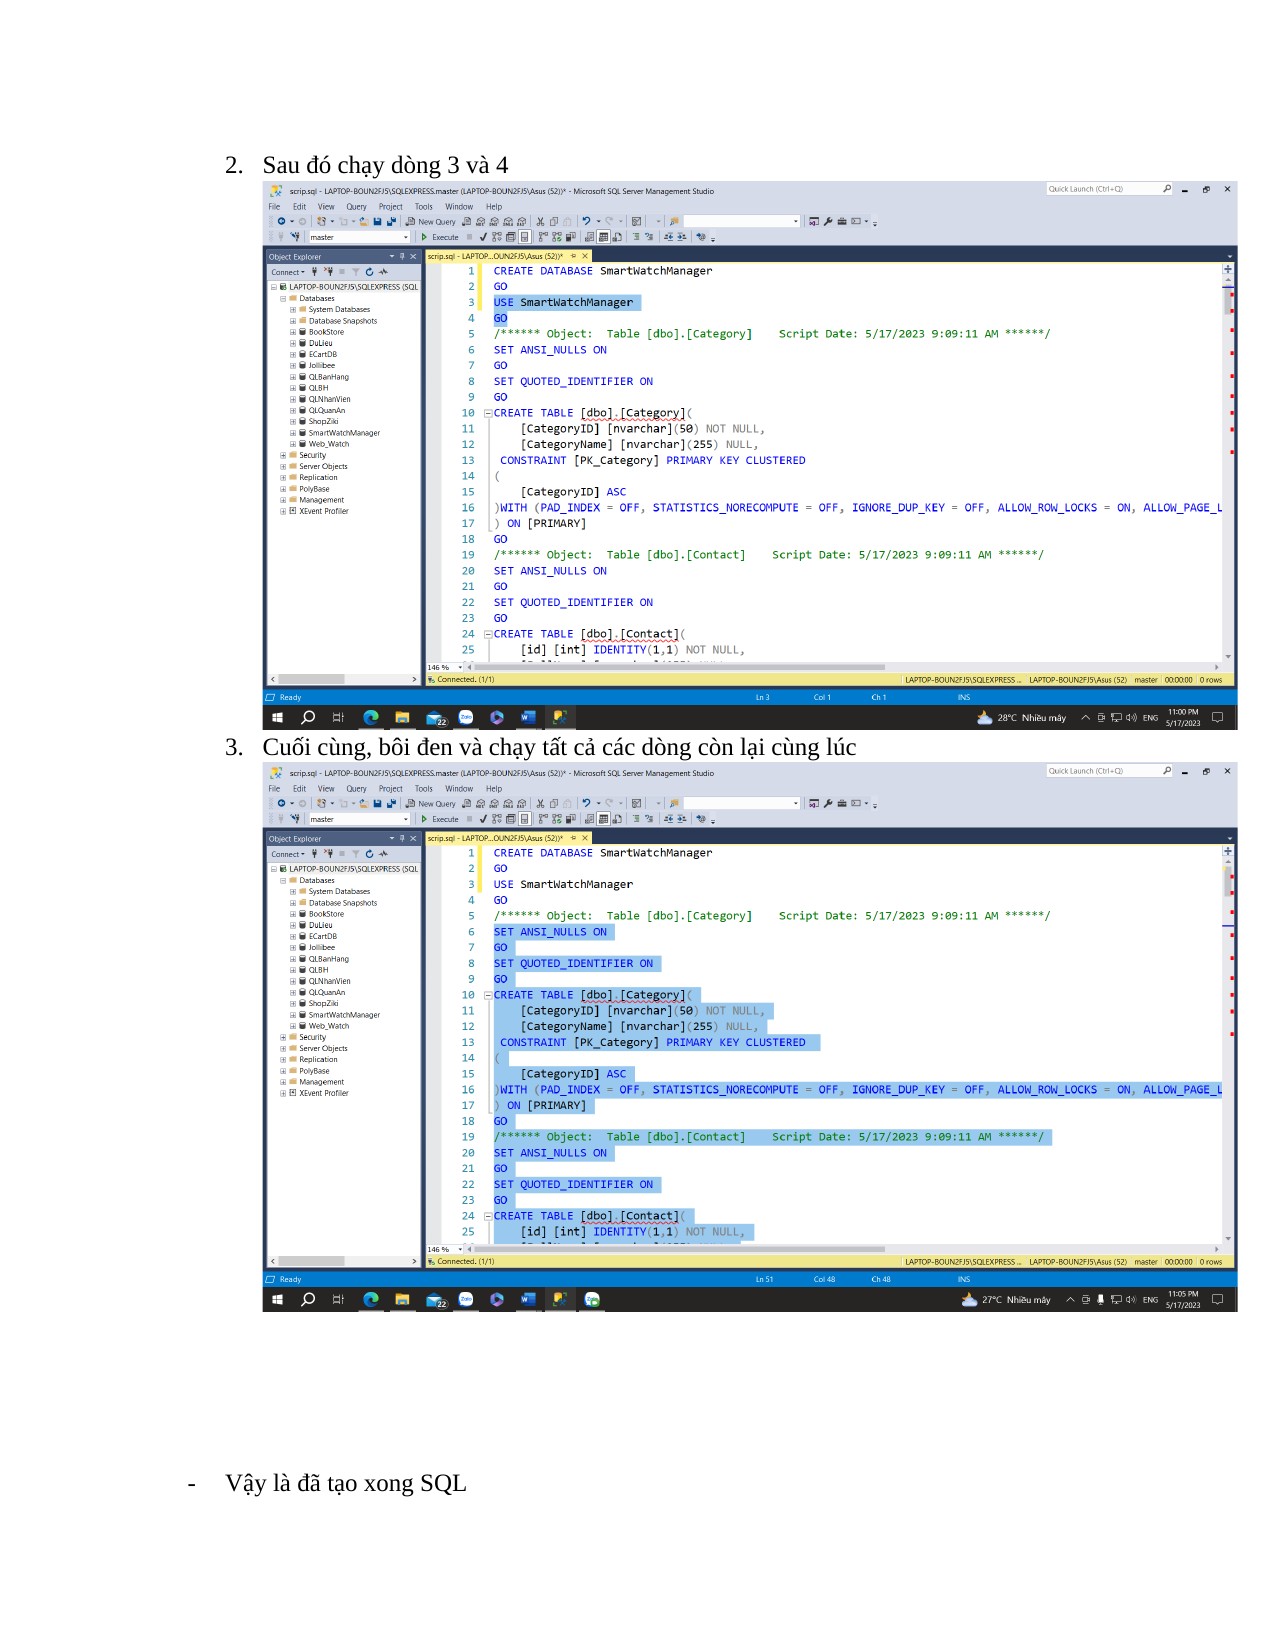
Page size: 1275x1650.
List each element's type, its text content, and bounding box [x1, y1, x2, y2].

list Sau đó chạy dòng 3 và 4 [225, 150, 1125, 179]
picture [262, 181, 1238, 730]
picture [262, 762, 1238, 1312]
list Vậy là đã tạo xong SQL [187, 1468, 1125, 1497]
list Cuối cùng, bôi đen và chạy tất cả các dòng còn lại cùng lúc [225, 732, 1125, 760]
